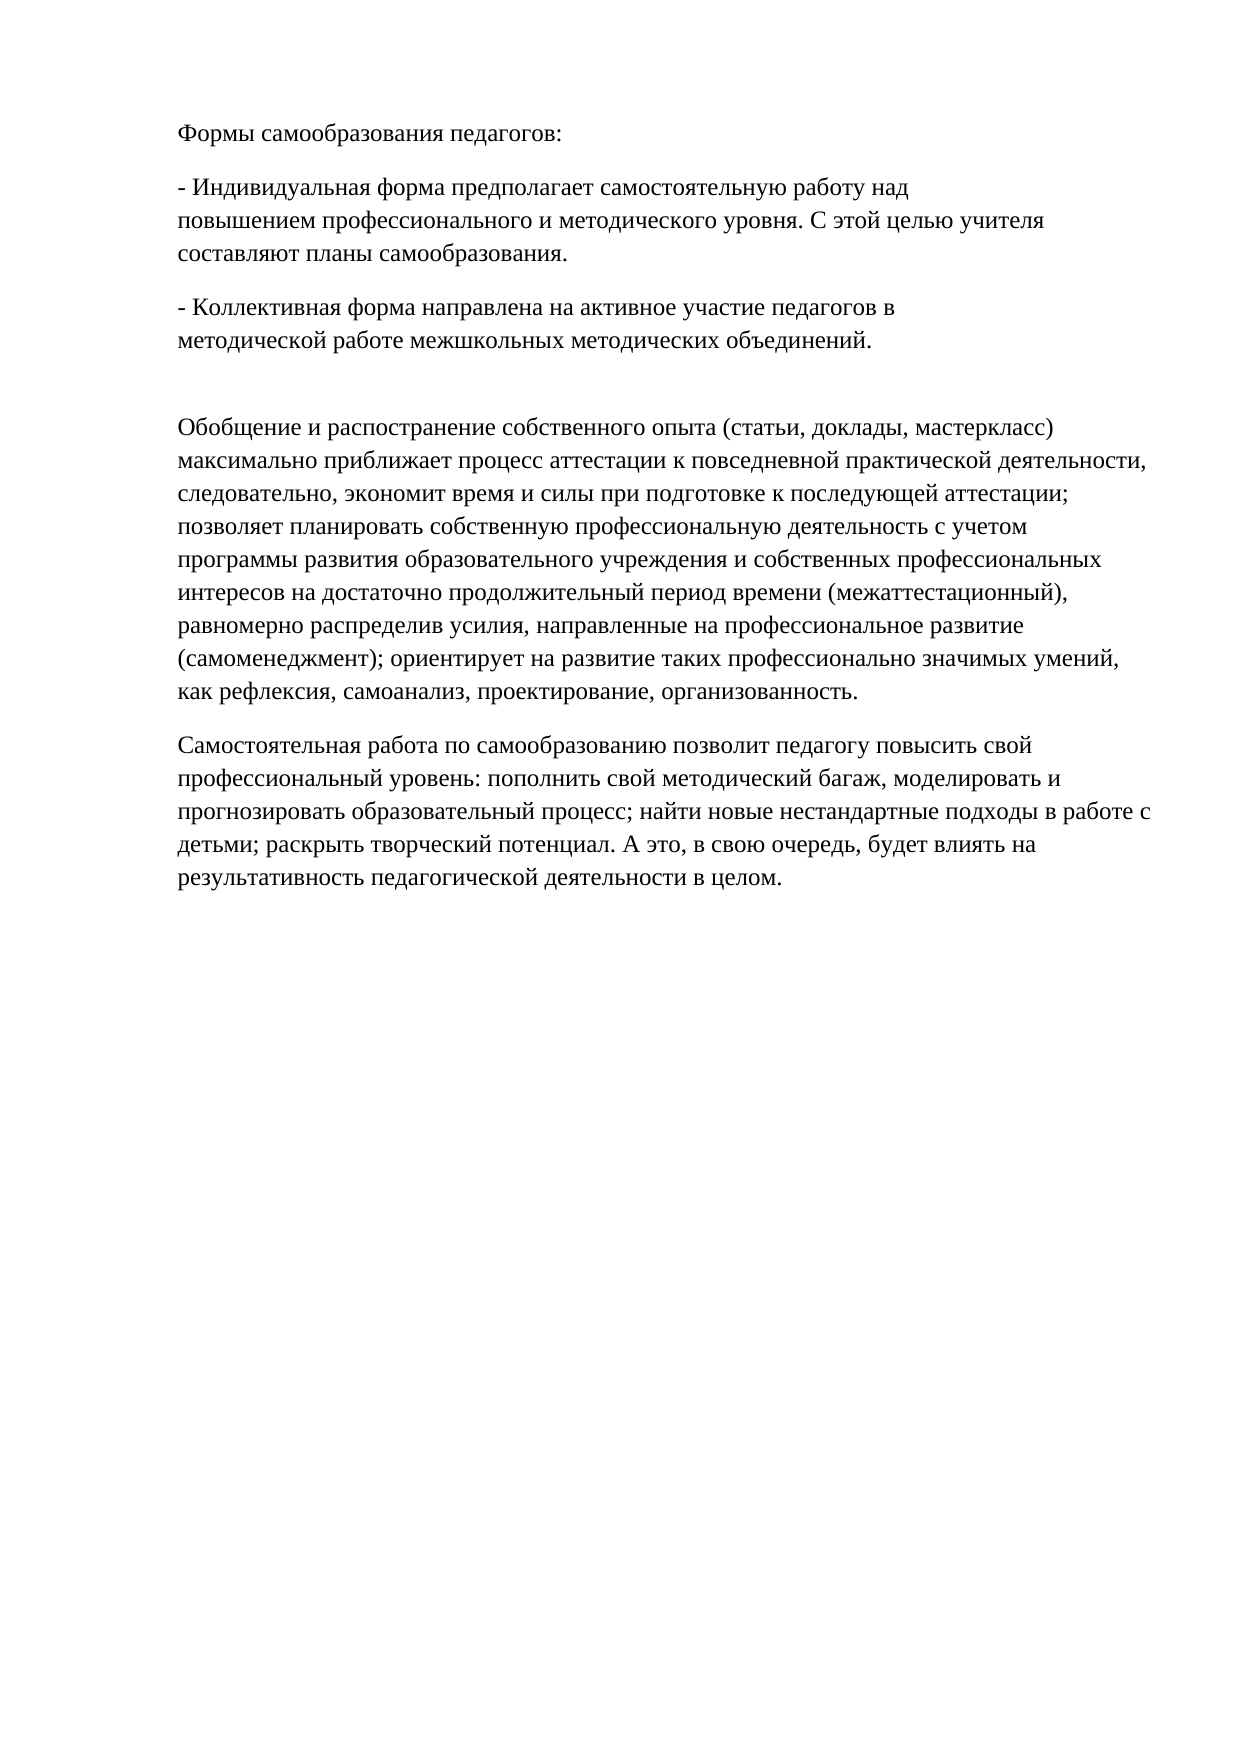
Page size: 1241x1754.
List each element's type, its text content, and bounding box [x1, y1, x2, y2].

text Формы самообразования педагогов: [177, 118, 1152, 147]
text - Коллективная форма направлена на активное участие педагогов в методической работе межшкольных методических объединений. [177, 292, 1152, 354]
text Обобщение и распостранение собственного опыта (статьи, доклады, мастеркласс) максимально приближает процесс аттестации к повседневной практической деятельности, следовательно, экономит время и силы при подготовке к последующей аттестации; позволяет планировать собственную профессиональную деятельность с учетом программы развития образовательного учреждения и собственных профессиональных интересов на достаточно продолжительный период времени (межаттестационный), равномерно распределив усилия, направленные на профессиональное развитие (самоменеджмент); ориентирует на развитие таких профессионально значимых умений, как рефлексия, самоанализ, проектирование, организованность. [177, 379, 1152, 705]
text - Индивидуальная форма предполагает самостоятельную работу над повышением профессионального и методического уровня. С этой целью учителя составляют планы самообразования. [177, 172, 1152, 267]
text Самостоятельная работа по самообразованию позволит педагогу повысить свой профессиональный уровень: пополнить свой методический багаж, моделировать и прогнозировать образовательный процесс; найти новые нестандартные подходы в работе с детьми; раскрыть творческий потенциал. А это, в свою очередь, будет влиять на результативность педагогической деятельности в целом. [177, 730, 1152, 923]
